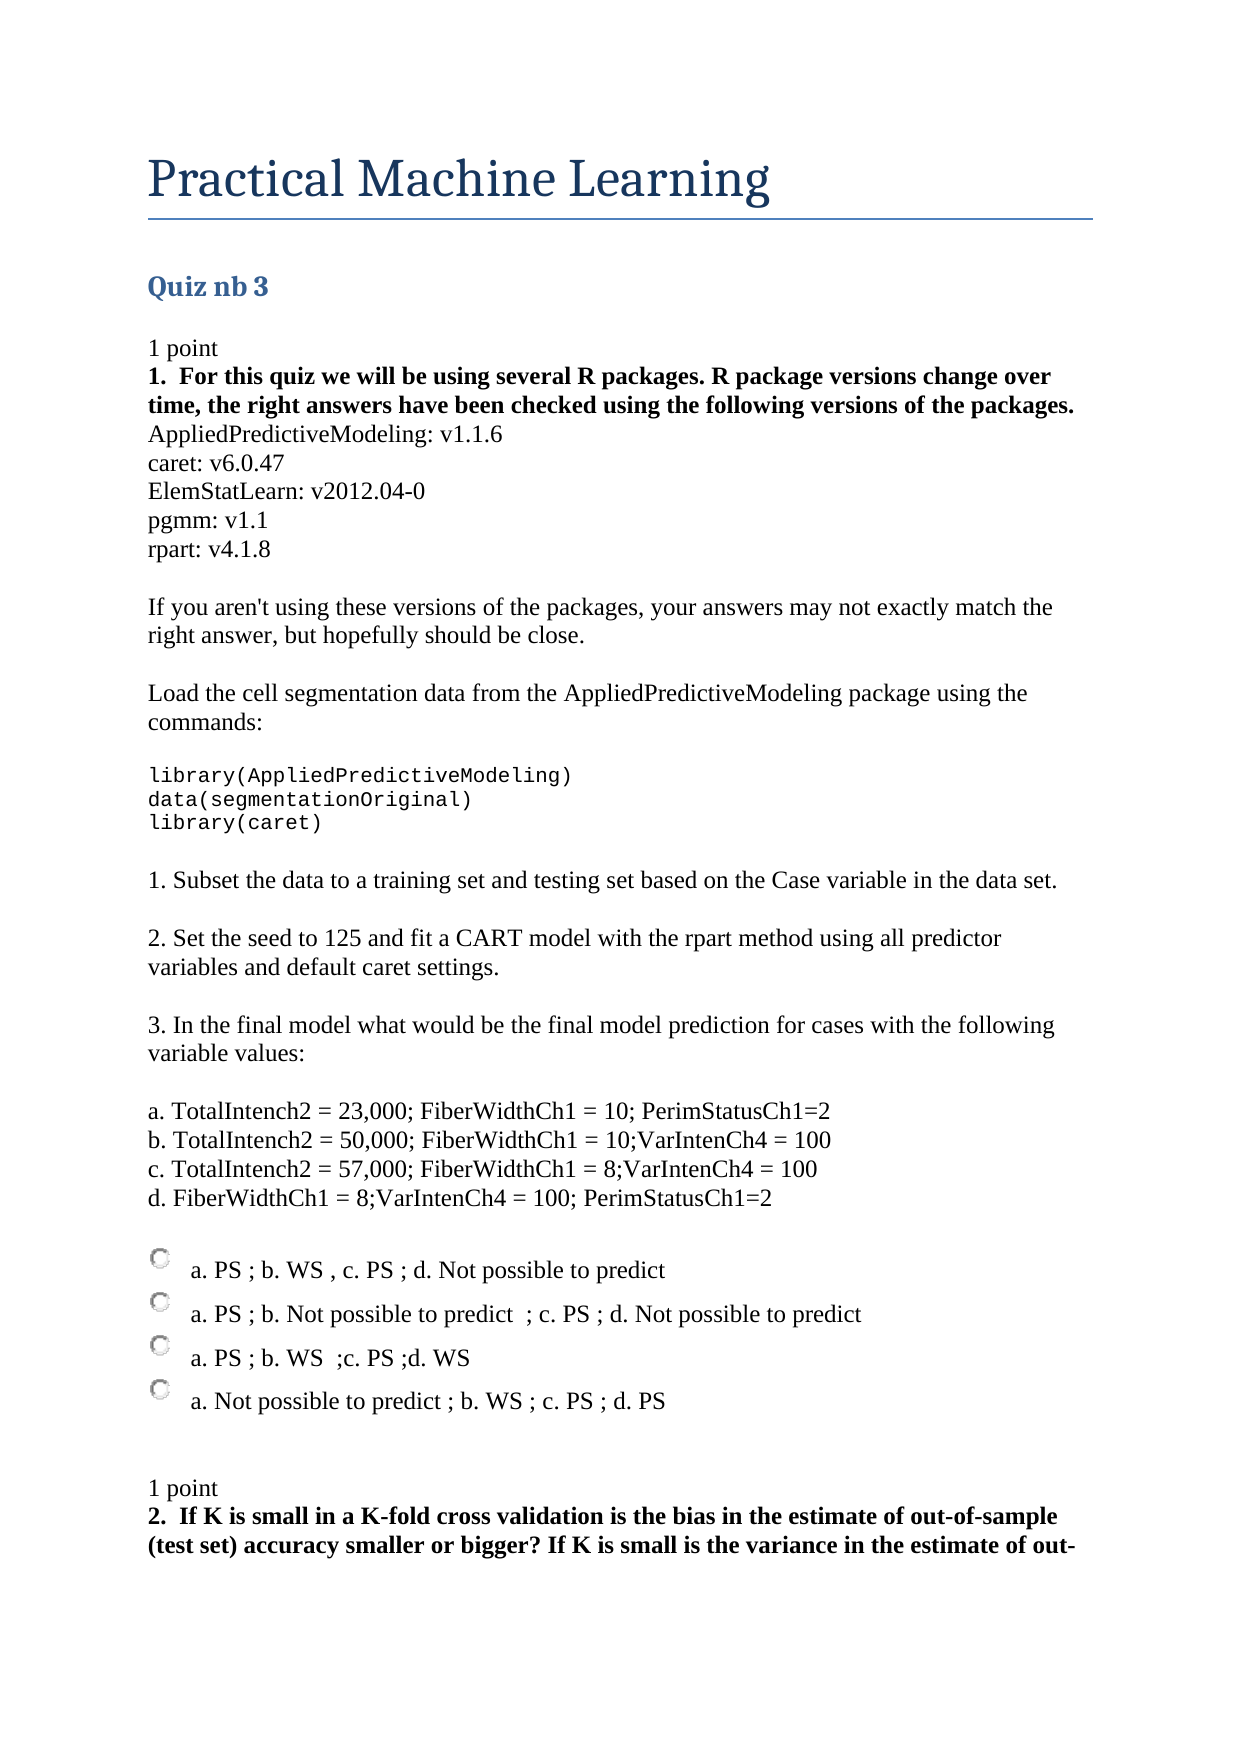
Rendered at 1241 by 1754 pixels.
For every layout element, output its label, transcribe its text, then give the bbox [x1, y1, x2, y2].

text a. PS ; b. WS , c. PS ; d. Not possible to predict [148, 1241, 1093, 1284]
text AppliedPredictiveModeling: v1.1.6 [148, 419, 1093, 448]
text 1 point [148, 1473, 1093, 1501]
text 3. In the final model what would be the final model prediction for cases with the following variable values: [148, 1010, 1093, 1067]
title Practical Machine Learning [148, 148, 1093, 218]
text d. FiberWidthCh1 = 8;VarIntenCh4 = 100; PerimStatusCh1=2 [148, 1183, 1093, 1211]
text data(segmentationOriginal) [148, 789, 1093, 812]
text 1. For this quiz we will be using several R packages. R package versions change over time, the right answers have been checked using the following versions of the packages. [148, 361, 1093, 419]
text pgmm: v1.1 [148, 505, 1093, 534]
text 1. Subset the data to a training set and testing set based on the Case variable in the data set. [148, 865, 1093, 894]
subtitle Quiz nb 3 [148, 270, 1093, 304]
text 1 point [148, 333, 1093, 361]
text library(AppliedPredictiveModeling) [148, 765, 1093, 789]
text a. PS ; b. Not possible to predict ; c. PS ; d. Not possible to predict [148, 1284, 1093, 1328]
text a. TotalIntench2 = 23,000; FiberWidthCh1 = 10; PerimStatusCh1=2 [148, 1096, 1093, 1125]
text b. TotalIntench2 = 50,000; FiberWidthCh1 = 10;VarIntenCh4 = 100 [148, 1125, 1093, 1154]
text caret: v6.0.47 [148, 448, 1093, 476]
text Load the cell segmentation data from the AppliedPredictiveModeling package using the commands: [148, 678, 1093, 736]
text rpart: v4.1.8 [148, 534, 1093, 563]
text 2. Set the seed to 125 and fit a CART model with the rpart method using all predictor variables and default caret settings. [148, 923, 1093, 981]
text a. Not possible to predict ; b. WS ; c. PS ; d. PS [148, 1372, 1093, 1415]
text ElemStatLearn: v2012.04-0 [148, 476, 1093, 505]
text a. PS ; b. WS ;c. PS ;d. WS [148, 1328, 1093, 1372]
text library(caret) [148, 812, 1093, 836]
text If you aren't using these versions of the packages, your answers may not exactly match the right answer, but hopefully should be close. [148, 592, 1093, 649]
text c. TotalIntench2 = 57,000; FiberWidthCh1 = 8;VarIntenCh4 = 100 [148, 1154, 1093, 1183]
